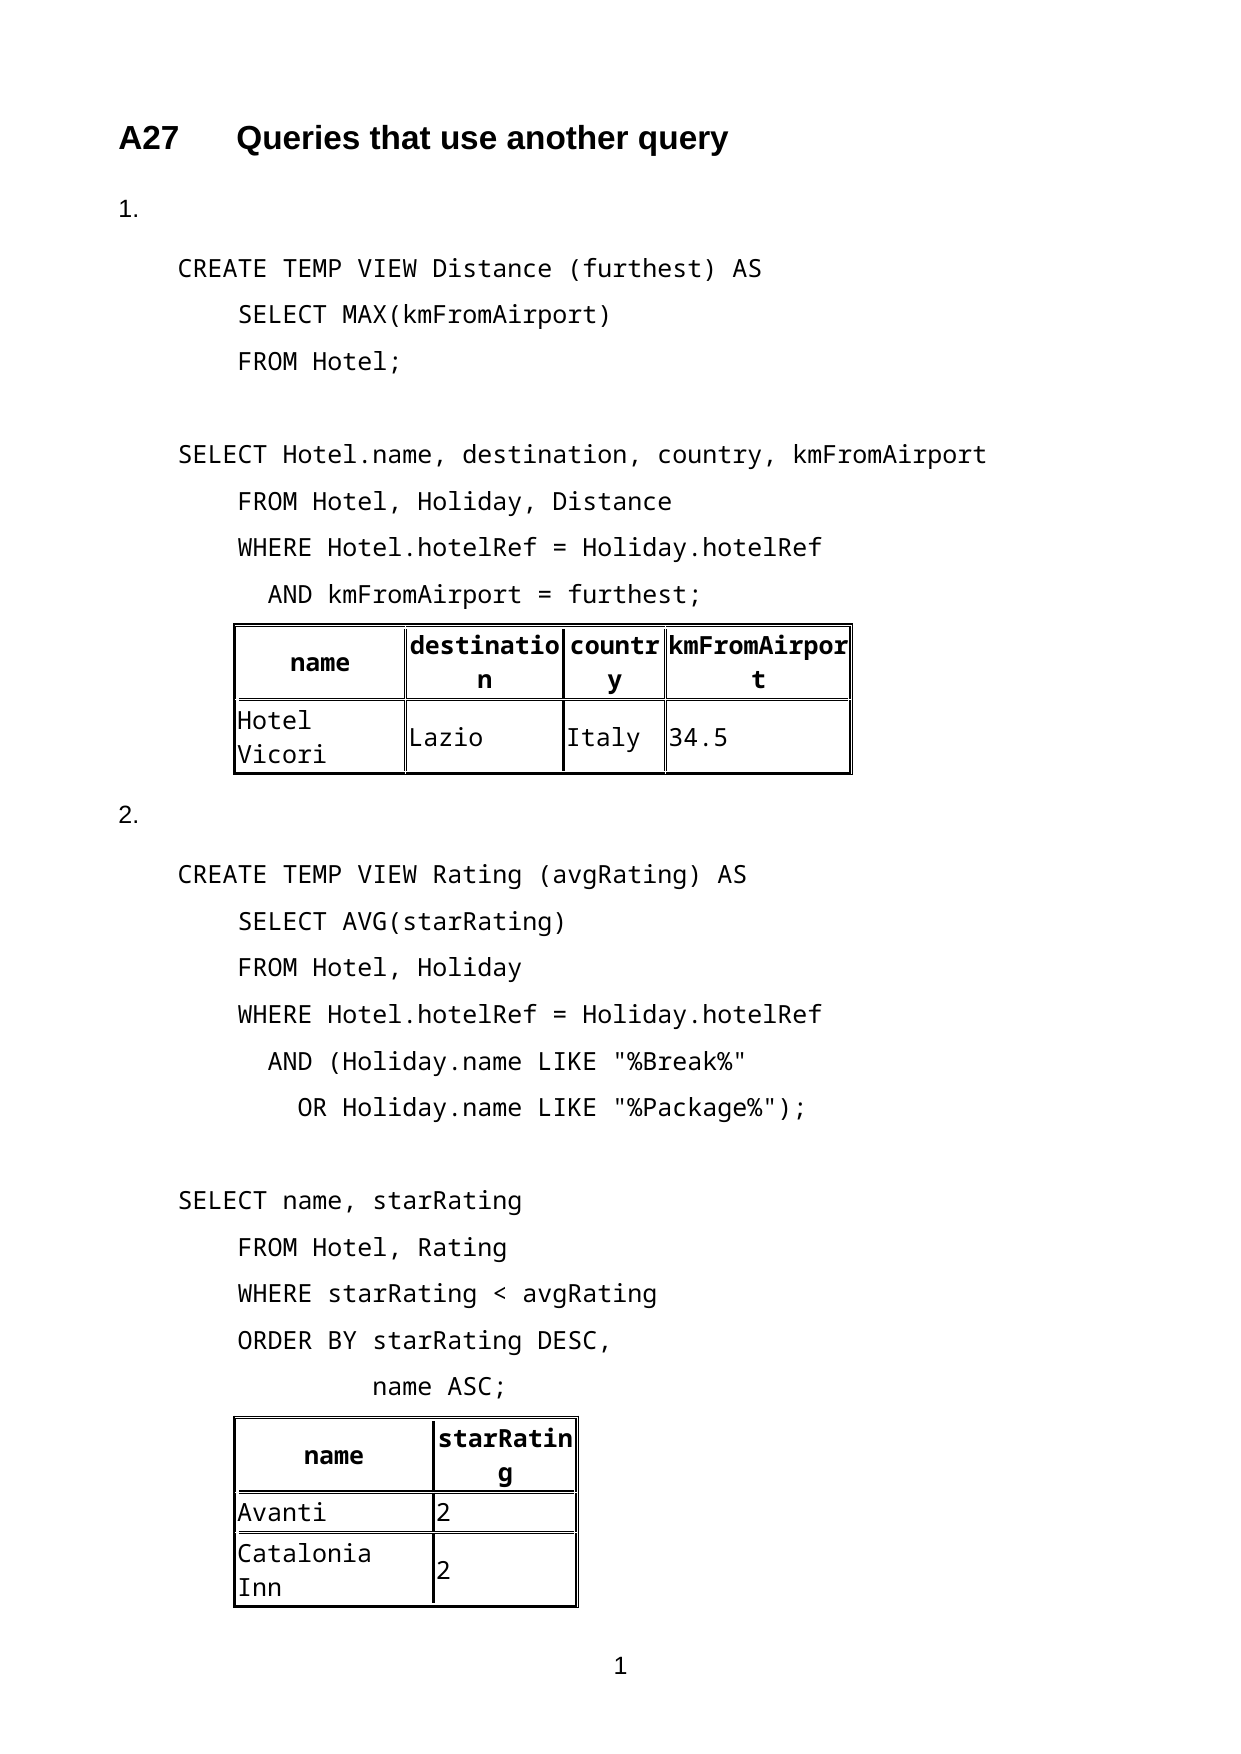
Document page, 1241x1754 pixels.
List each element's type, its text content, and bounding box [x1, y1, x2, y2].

text WHERE Hotel.hotelRef = Holiday.hotelRef [177, 530, 1122, 564]
text WHERE Hotel.hotelRef = Holiday.hotelRef [177, 997, 1122, 1031]
text WHERE starRating < avgRating [177, 1276, 1122, 1310]
text FROM Hotel, Holiday, Distance [177, 483, 1122, 517]
text CREATE TEMP VIEW Distance (furthest) AS [177, 251, 1122, 285]
text OR Holiday.name LIKE "%Package%"); [177, 1090, 1122, 1124]
text name ASC; [177, 1369, 1122, 1403]
text CREATE TEMP VIEW Rating (avgRating) AS [177, 857, 1122, 891]
text SELECT MAX(kmFromAirport) [177, 297, 1122, 331]
text FROM Hotel, Holiday [177, 950, 1122, 984]
text ORDER BY starRating DESC, [177, 1322, 1122, 1357]
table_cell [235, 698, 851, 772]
text SELECT Hotel.name, destination, country, kmFromAirport [177, 437, 1122, 471]
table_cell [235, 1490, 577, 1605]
text SELECT name, starRating [177, 1183, 1122, 1217]
text FROM Hotel, Rating [177, 1229, 1122, 1263]
text AND kmFromAirport = furthest; [177, 577, 1122, 611]
text AND (Holiday.name LIKE "%Break%" [177, 1043, 1122, 1077]
text SELECT AVG(starRating) [177, 903, 1122, 937]
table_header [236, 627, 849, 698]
text FROM Hotel; [177, 344, 1122, 378]
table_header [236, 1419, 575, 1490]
subtitle Queries that use another query [118, 118, 1122, 157]
